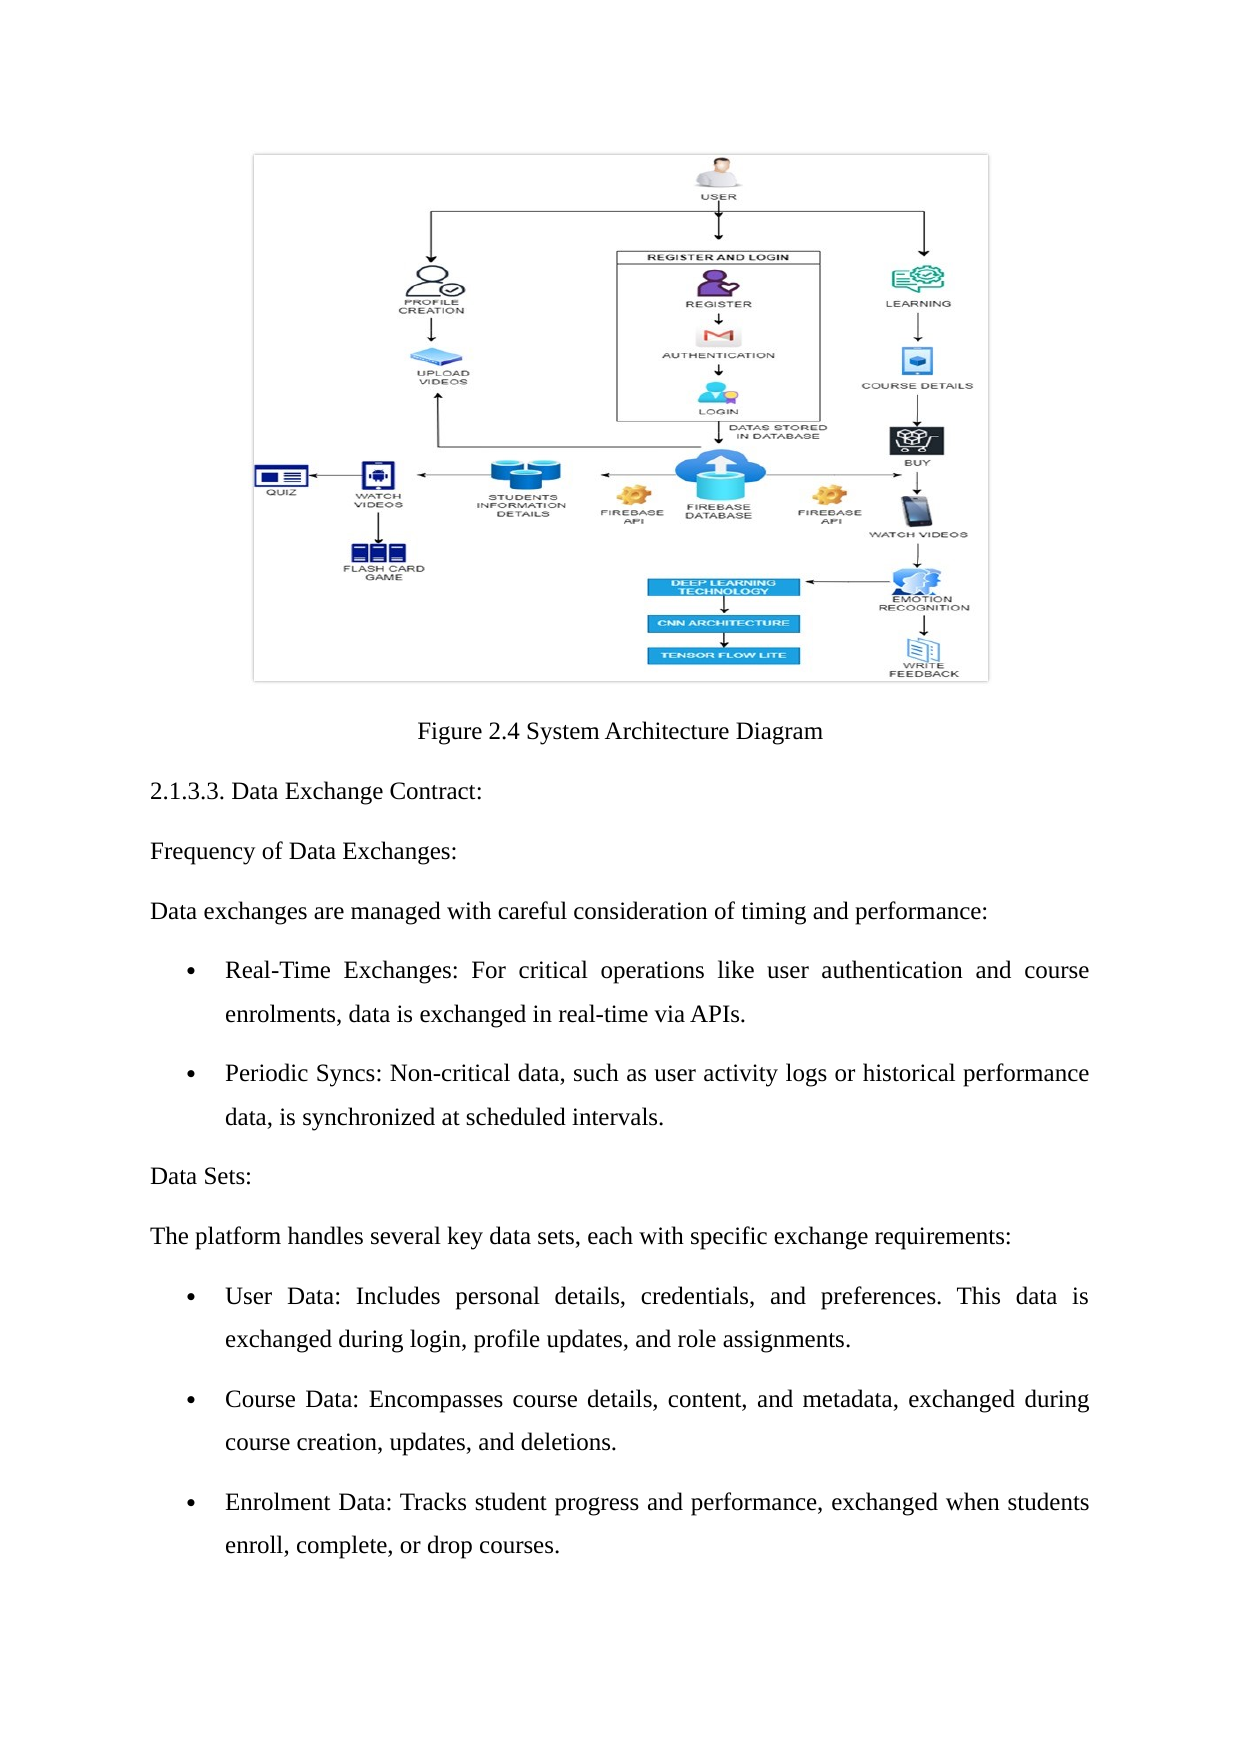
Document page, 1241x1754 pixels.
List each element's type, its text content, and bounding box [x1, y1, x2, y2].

list Course Data: Encompasses course details, content, and metadata, exchanged during course creation, updates, and deletions. [187, 1384, 1090, 1456]
list User Data: Includes personal details, credentials, and preferences. This data is exchanged during login, profile updates, and role assignments. [187, 1281, 1090, 1353]
text The platform handles several key data sets, each with specific exchange requirements: [150, 1221, 1090, 1250]
text Data Sets: [150, 1161, 1090, 1190]
list Real-Time Exchanges: For critical operations like user authentication and course enrolments, data is exchanged in real-time via APIs. [187, 956, 1090, 1027]
text Figure 2.4 System Architecture Diagram [150, 716, 1090, 745]
list Periodic Syncs: Non-critical data, such as user activity logs or historical performance data, is synchronized at scheduled intervals. [187, 1058, 1090, 1130]
list Enrolment Data: Tracks student progress and performance, exchanged when students enroll, complete, or drop courses. [187, 1487, 1090, 1559]
text Data exchanges are managed with careful consideration of timing and performance: [150, 896, 1090, 924]
picture [248, 150, 993, 686]
text Frequency of Data Exchanges: [150, 836, 1090, 865]
text 2.1.3.3. Data Exchange Contract: [150, 776, 1090, 805]
